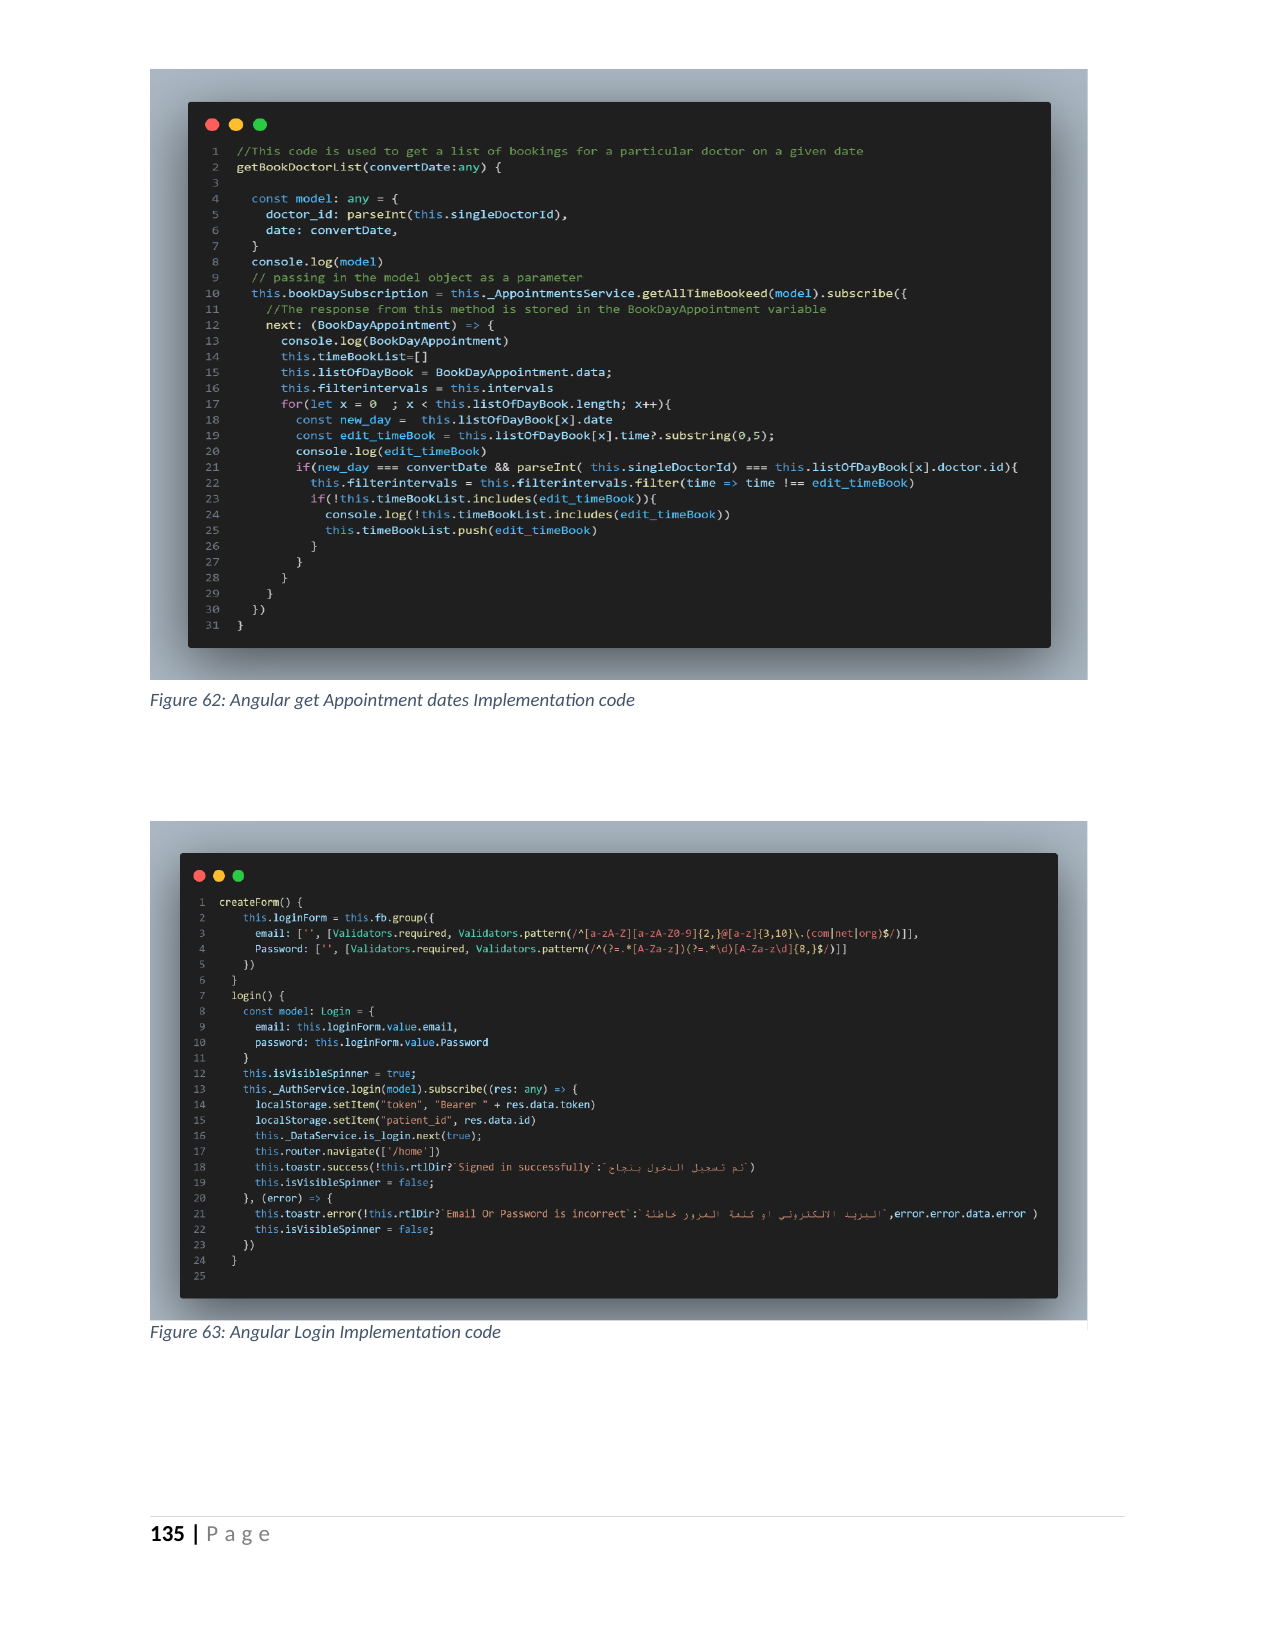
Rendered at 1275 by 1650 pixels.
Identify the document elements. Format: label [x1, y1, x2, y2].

picture [150, 821, 1088, 1320]
picture [150, 69, 1088, 680]
